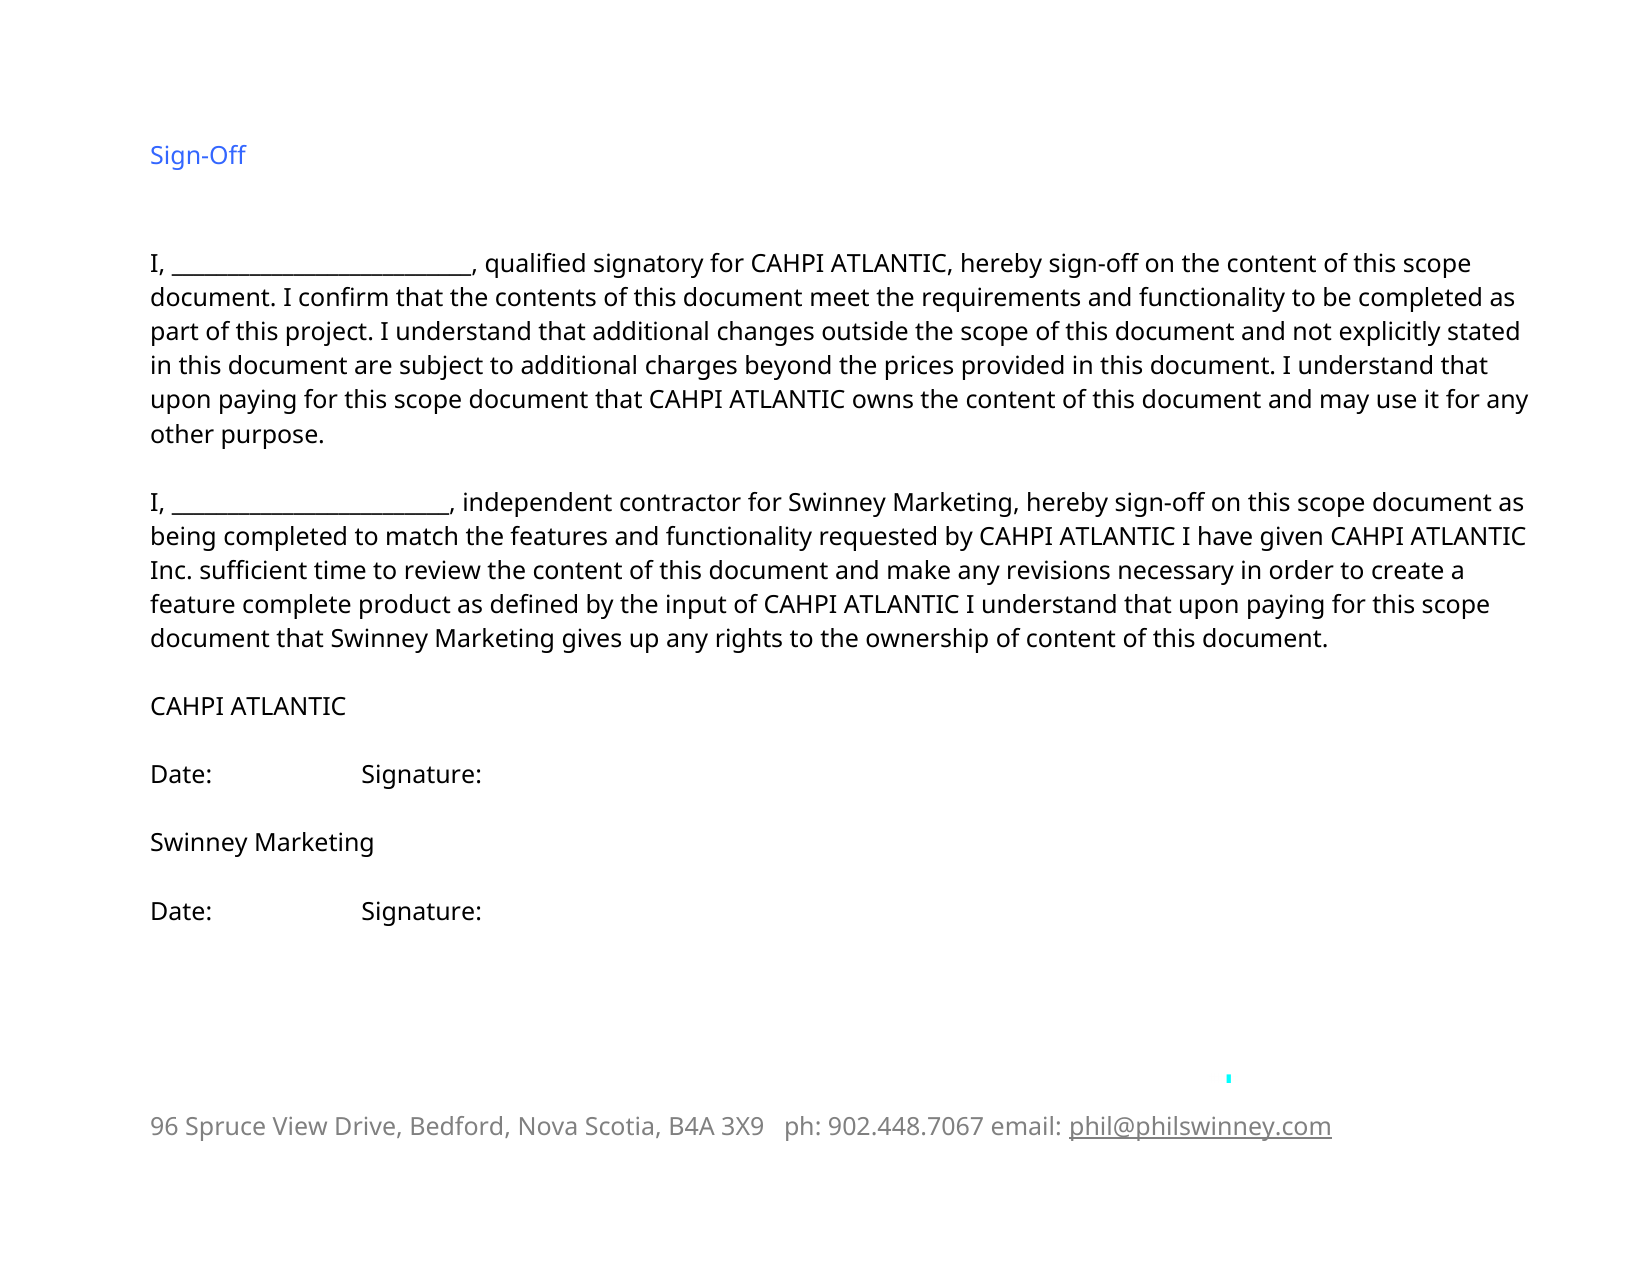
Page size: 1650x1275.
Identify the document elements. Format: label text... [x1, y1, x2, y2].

text Date: Signature: [150, 893, 1536, 927]
subtitle Sign-Off [150, 137, 1536, 172]
text Date: Signature: [150, 757, 1536, 791]
text I, _________________________, independent contractor for Swinney Marketing, hereby sign-off on this scope document as being completed to match the features and functionality requested by CAHPI ATLANTIC I have given CAHPI ATLANTIC Inc. sufficient time to review the content of this document and make any revisions necessary in order to create a feature complete product as defined by the input of CAHPI ATLANTIC I understand that upon paying for this scope document that Swinney Marketing gives up any rights to the ownership of content of this document. [150, 484, 1536, 655]
text CAHPI ATLANTIC [150, 689, 1536, 723]
text I, ___________________________, qualified signatory for CAHPI ATLANTIC, hereby sign-off on the content of this scope document. I confirm that the contents of this document meet the requirements and functionality to be completed as part of this project. I understand that additional changes outside the scope of this document and not explicitly stated in this document are subject to additional charges beyond the prices provided in this document. I understand that upon paying for this scope document that CAHPI ATLANTIC owns the content of this document and may use it for any other purpose. [150, 246, 1536, 450]
text Swinney Marketing [150, 825, 1536, 859]
picture [1208, 1073, 1466, 1149]
